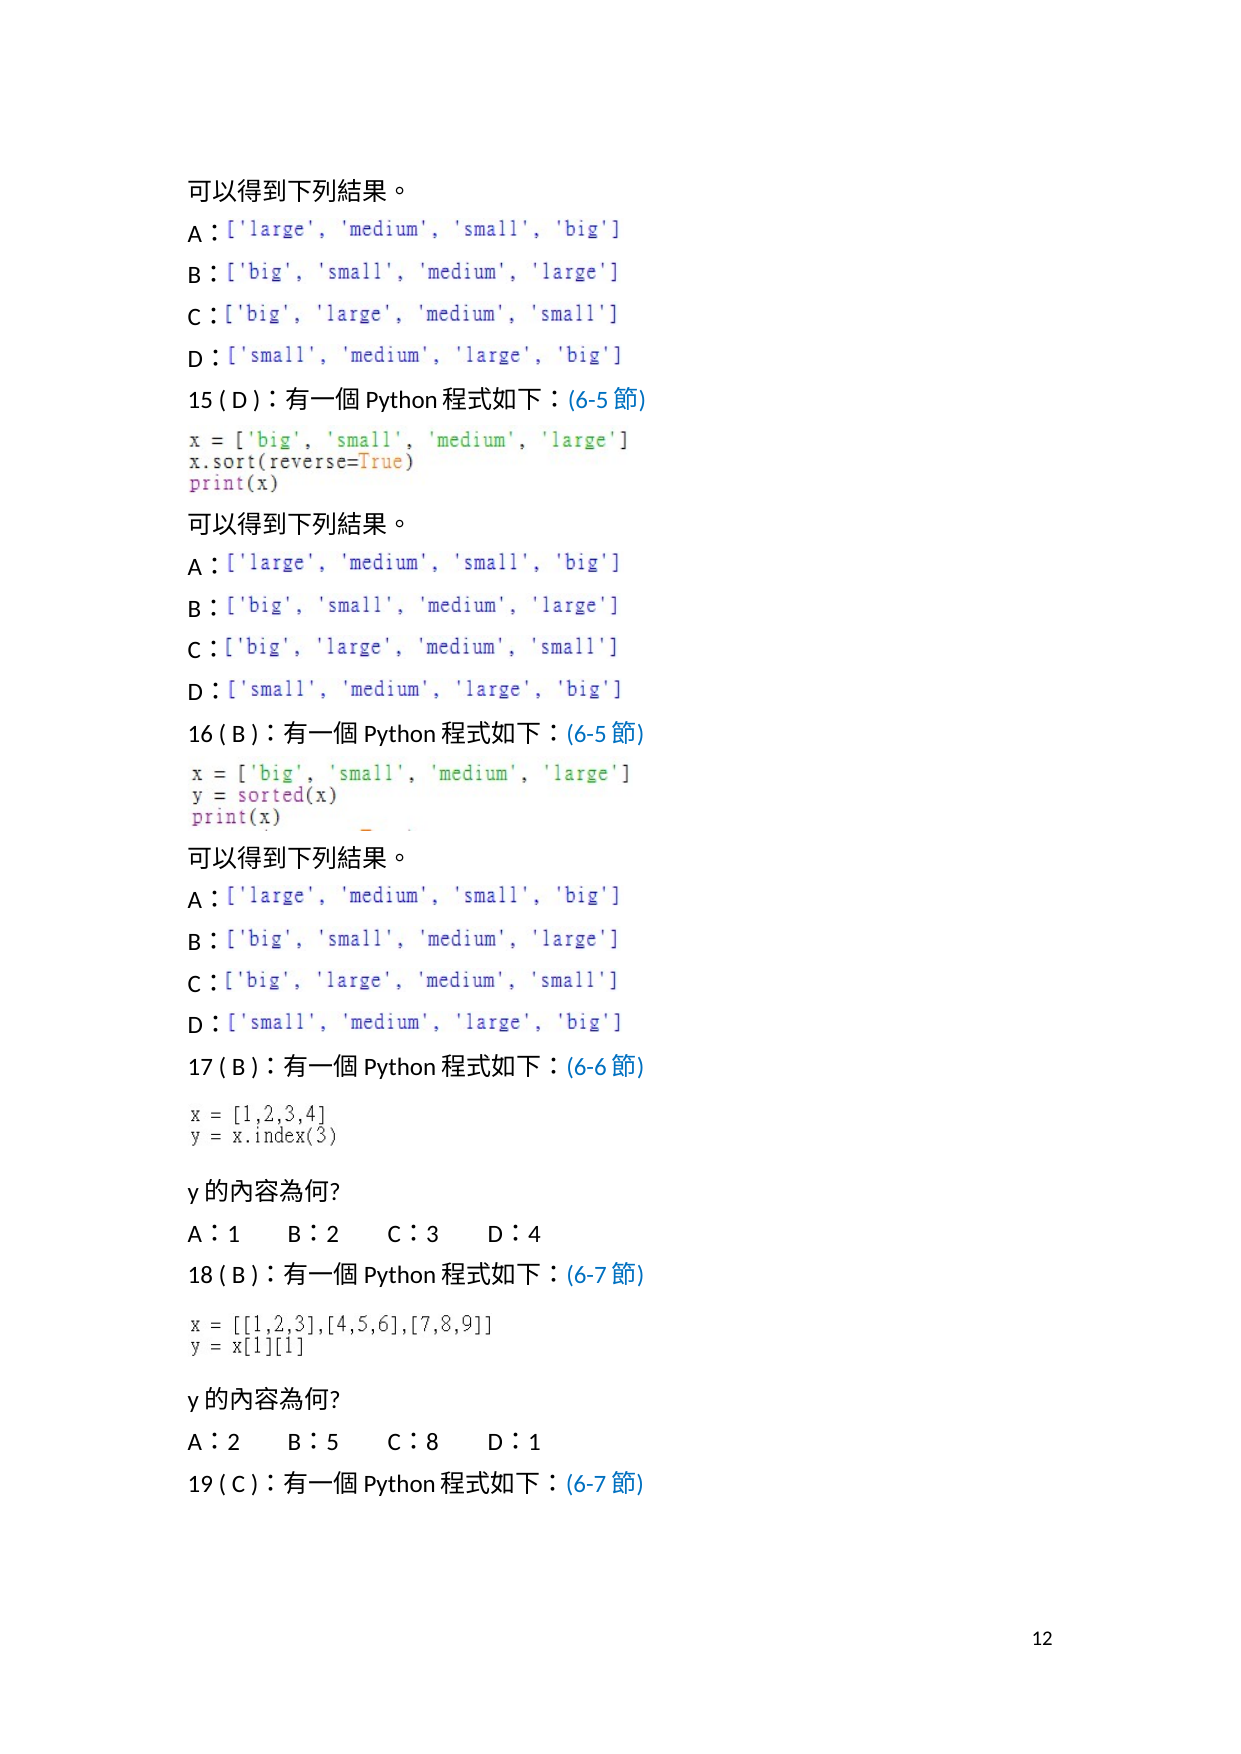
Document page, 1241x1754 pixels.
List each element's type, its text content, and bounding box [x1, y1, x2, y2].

picture [227, 1011, 623, 1034]
picture [227, 885, 625, 909]
text y的內容為何? [187, 1377, 1053, 1419]
text 17 ( B )：有一個Python程式如下：(6-6節) [187, 1044, 1053, 1085]
text A：2 B：5 C：8 D：1 [187, 1419, 1053, 1460]
picture [187, 1103, 338, 1151]
text 可以得到下列結果。 [187, 835, 1053, 877]
picture [227, 218, 625, 242]
text A：1 B：2 C：3 D：4 [187, 1210, 1053, 1252]
picture [187, 1313, 492, 1358]
text 可以得到下列結果。 [187, 502, 1053, 544]
picture [225, 968, 619, 992]
text 可以得到下列結果。 [187, 169, 1053, 210]
text 18 ( B )：有一個Python程式如下：(6-7節) [187, 1252, 1053, 1294]
picture [187, 756, 634, 831]
picture [227, 678, 623, 701]
picture [226, 593, 621, 617]
picture [226, 926, 621, 951]
picture [187, 425, 632, 496]
text 15 ( D )：有一個Python程式如下：(6-5節) [187, 377, 1053, 419]
text 16 ( B )：有一個Python程式如下：(6-5節) [187, 710, 1053, 752]
picture [227, 551, 625, 576]
picture [225, 635, 619, 659]
picture [225, 301, 619, 326]
picture [227, 344, 623, 367]
picture [226, 260, 621, 284]
text 19 ( C )：有一個Python程式如下：(6-7節) [187, 1460, 1053, 1502]
text y的內容為何? [187, 1169, 1053, 1210]
